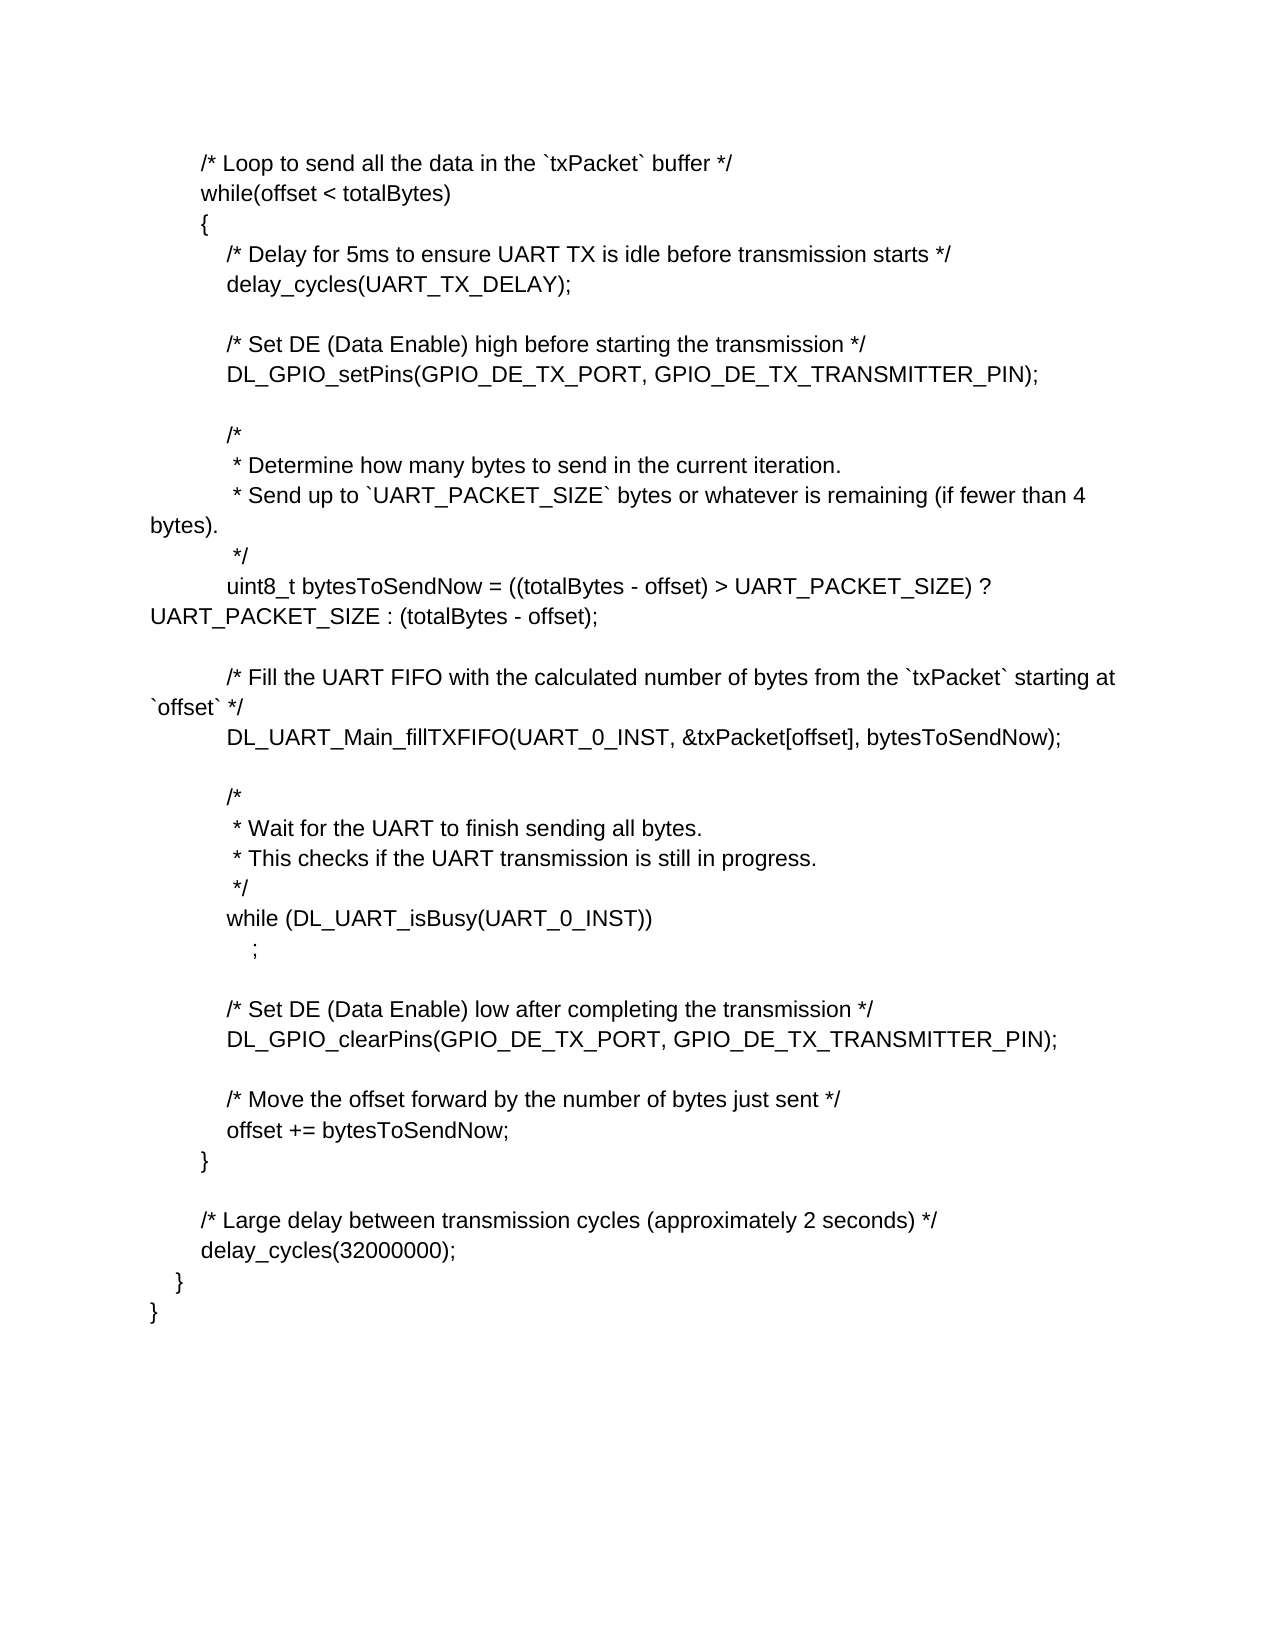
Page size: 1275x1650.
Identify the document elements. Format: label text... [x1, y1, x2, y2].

text /* Delay for 5ms to ensure UART TX is idle before transmission starts */ [150, 241, 1125, 267]
text /* Fill the UART FIFO with the calculated number of bytes from the `txPacket` starting at `offset` */ [150, 663, 1125, 720]
text /* Set DE (Data Enable) high before starting the transmission */ [150, 331, 1125, 358]
text delay_cycles(32000000); [150, 1237, 1125, 1264]
text DL_GPIO_clearPins(GPIO_DE_TX_PORT, GPIO_DE_TX_TRANSMITTER_PIN); [150, 1026, 1125, 1052]
text /* [150, 422, 1125, 448]
text } [150, 1147, 1125, 1173]
text DL_GPIO_setPins(GPIO_DE_TX_PORT, GPIO_DE_TX_TRANSMITTER_PIN); [150, 361, 1125, 388]
text /* [150, 784, 1125, 811]
text uint8_t bytesToSendNow = ((totalBytes - offset) > UART_PACKET_SIZE) ? UART_PACKET_SIZE : (totalBytes - offset); [150, 573, 1125, 629]
text ; [150, 935, 1125, 962]
text * Send up to `UART_PACKET_SIZE` bytes or whatever is remaining (if fewer than 4 bytes). [150, 482, 1125, 539]
text DL_UART_Main_fillTXFIFO(UART_0_INST, &txPacket[offset], bytesToSendNow); [150, 724, 1125, 750]
text } [150, 1298, 1125, 1324]
text /* Large delay between transmission cycles (approximately 2 seconds) */ [150, 1207, 1125, 1234]
text * Determine how many bytes to send in the current iteration. [150, 452, 1125, 478]
text while(offset < totalBytes) [150, 180, 1125, 207]
text delay_cycles(UART_TX_DELAY); [150, 271, 1125, 297]
text */ [150, 875, 1125, 901]
text /* Move the offset forward by the number of bytes just sent */ [150, 1086, 1125, 1113]
text * This checks if the UART transmission is still in progress. [150, 845, 1125, 871]
text offset += bytesToSendNow; [150, 1117, 1125, 1143]
text while (DL_UART_isBusy(UART_0_INST)) [150, 905, 1125, 932]
text /* Loop to send all the data in the `txPacket` buffer */ [150, 150, 1125, 176]
text { [150, 210, 1125, 237]
text */ [150, 543, 1125, 569]
text } [150, 1268, 1125, 1294]
text /* Set DE (Data Enable) low after completing the transmission */ [150, 996, 1125, 1022]
text * Wait for the UART to finish sending all bytes. [150, 814, 1125, 841]
